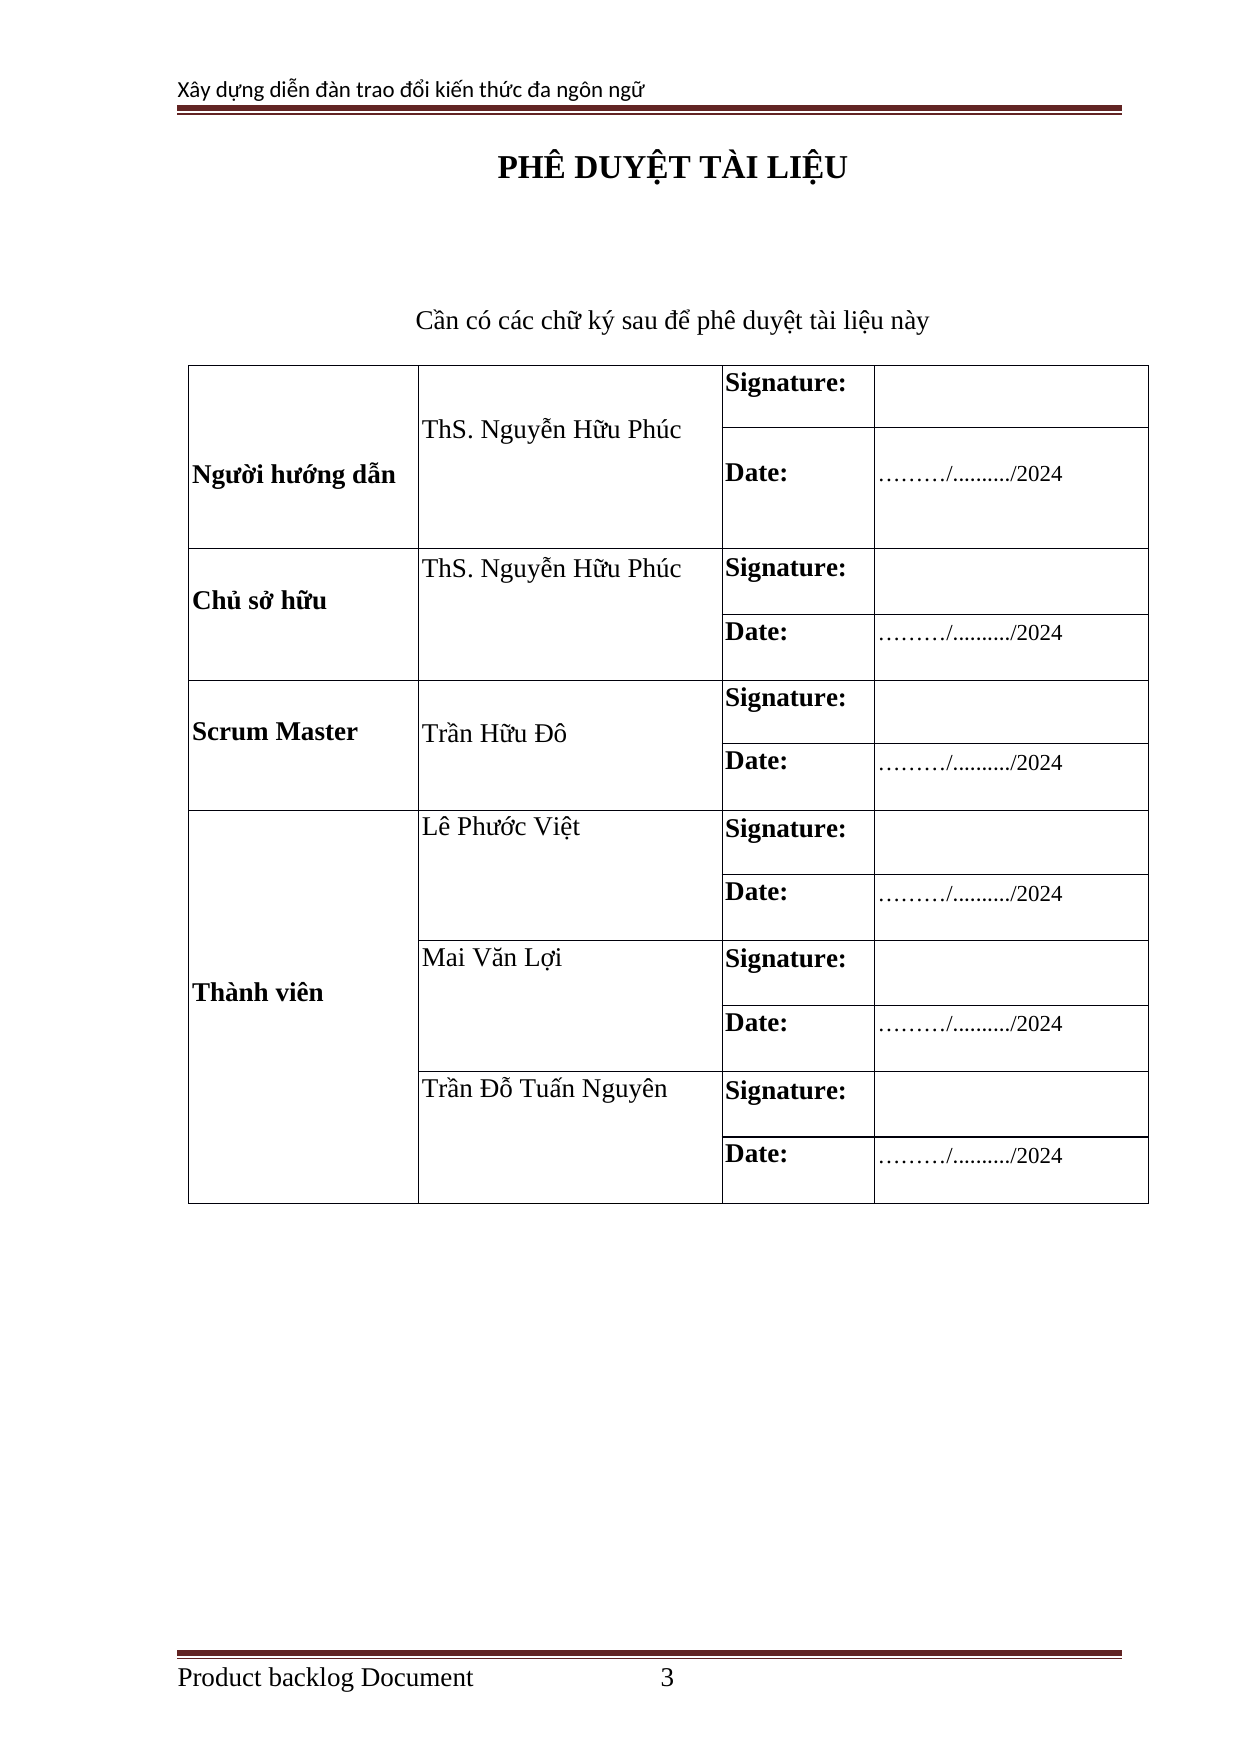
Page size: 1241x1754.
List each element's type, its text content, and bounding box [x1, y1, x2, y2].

table_cell Signature: [723, 366, 874, 427]
table_cell Người hướng dẫn [189, 366, 418, 548]
table_cell Chủ sở hữu [189, 549, 418, 680]
table_cell [875, 1072, 1148, 1136]
table_cell Scrum Master [189, 681, 418, 809]
table_cell ………/........../2024 [875, 1006, 1148, 1071]
table_cell Signature: [723, 681, 874, 743]
table_cell Trần Hữu Đô [419, 681, 722, 809]
table_cell [875, 941, 1148, 1005]
table_cell [875, 681, 1148, 743]
table_cell Date: [723, 615, 874, 680]
table_cell Date: [723, 1006, 874, 1071]
table_header PHÊ DUYỆT TÀI LIỆU Cần có các chữ ký sau để phê duyệt tài liệu này [189, 148, 1149, 365]
table_cell ………/........../2024 [875, 428, 1148, 548]
table_cell Mai Văn Lợi [419, 941, 722, 1071]
table_cell ………/........../2024 [875, 1138, 1148, 1203]
table_cell ThS. Nguyễn Hữu Phúc [419, 549, 722, 680]
table_cell Date: [723, 428, 874, 548]
table_cell ThS. Nguyễn Hữu Phúc [419, 366, 722, 548]
table_cell Date: [723, 1138, 874, 1203]
table_cell Date: [723, 744, 874, 809]
table_cell ………/........../2024 [875, 615, 1148, 680]
table_cell Date: [723, 875, 874, 940]
table_cell [875, 366, 1148, 427]
table_cell Signature: [723, 811, 874, 874]
table_cell ………/........../2024 [875, 875, 1148, 940]
table_cell Lê Phước Việt [419, 811, 722, 940]
table_cell ………/........../2024 [875, 744, 1148, 809]
table_cell Signature: [723, 941, 874, 1005]
table_cell Signature: [723, 1072, 874, 1136]
table_cell Thành viên [189, 811, 418, 1203]
table_cell Signature: [723, 549, 874, 613]
table_cell Trần Đỗ Tuấn Nguyên [419, 1072, 722, 1203]
table_cell [875, 549, 1148, 613]
table_cell [875, 811, 1148, 874]
